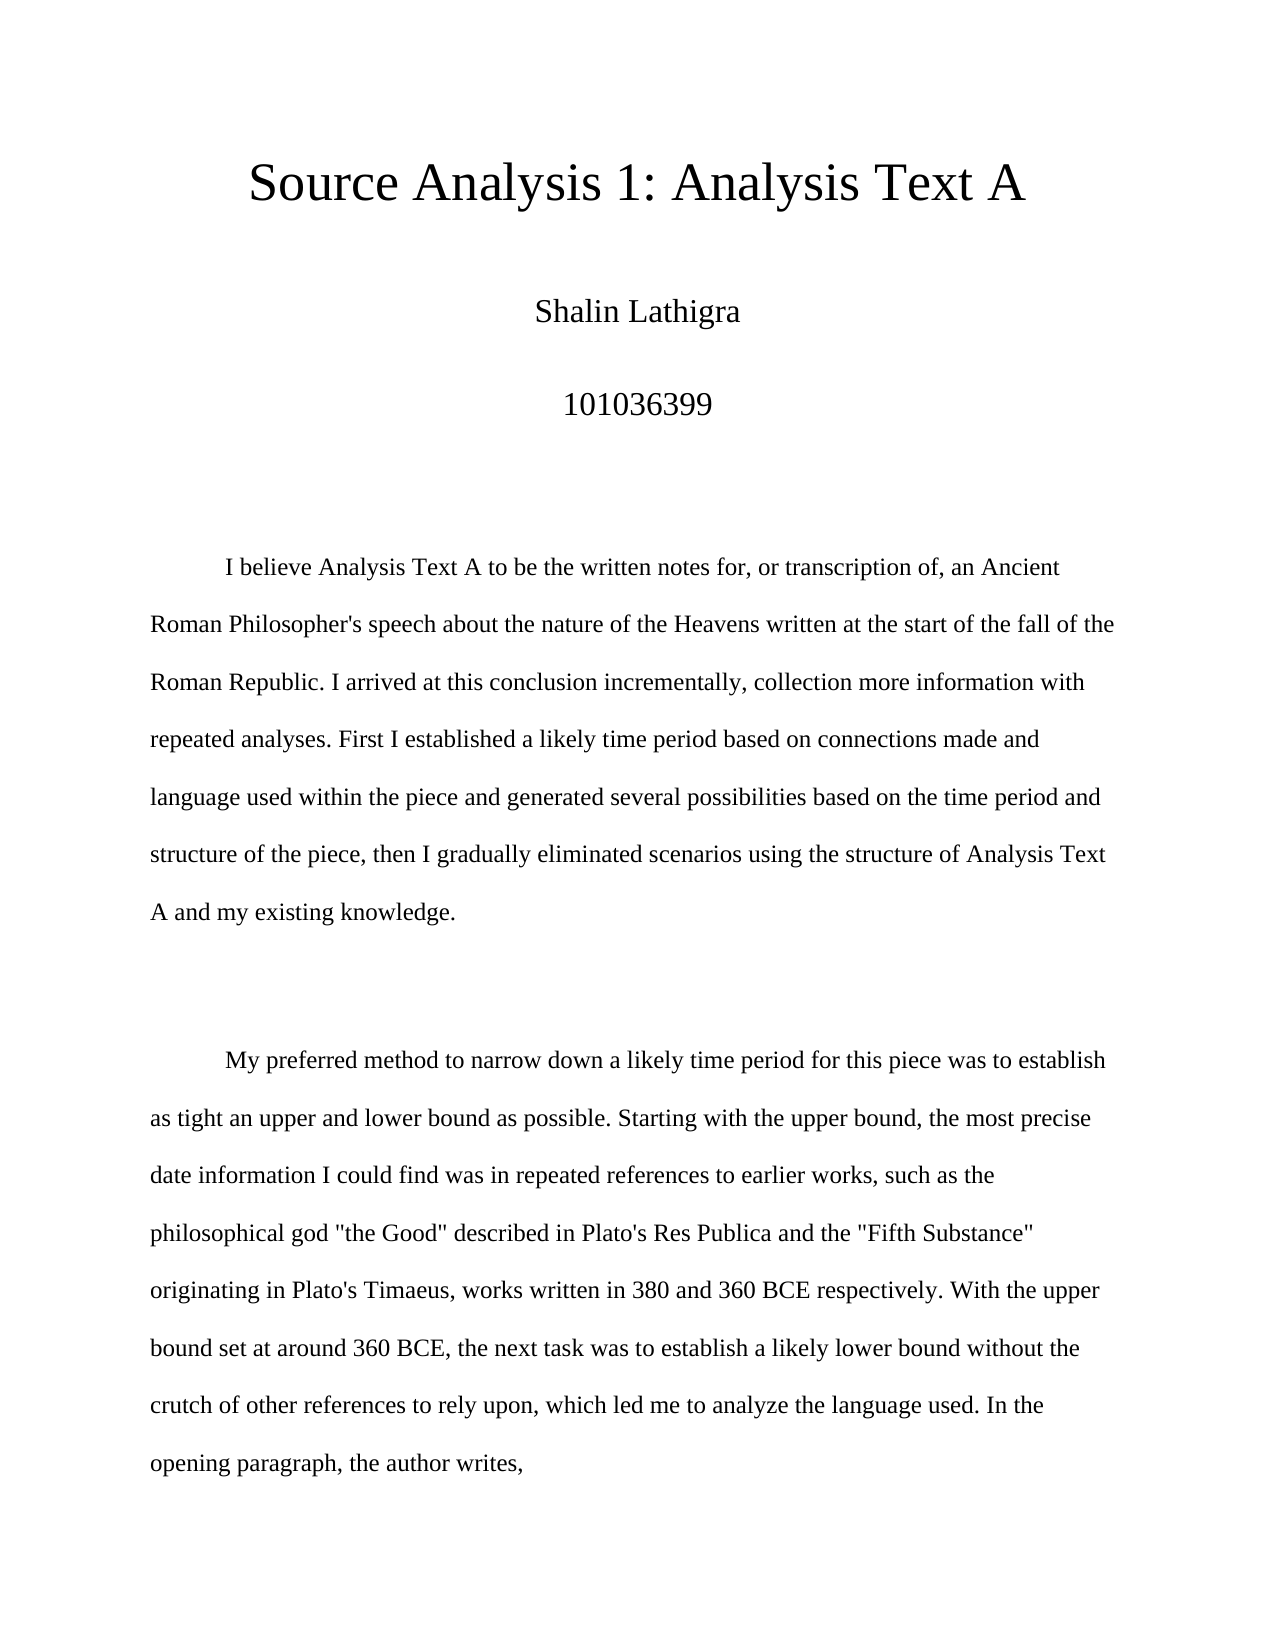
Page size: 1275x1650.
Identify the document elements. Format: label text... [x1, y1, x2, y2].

text Shalin Lathigra [150, 291, 1125, 329]
text I believe Analysis Text A to be the written notes for, or transcription of, an Ancient Roman Philosopher's speech about the nature of the Heavens written at the start of the fall of the Roman Republic. I arrived at this conclusion incrementally, collection more information with repeated analyses. First I established a likely time period based on connections made and language used within the piece and generated several possibilities based on the time period and structure of the piece, then I gradually eliminated scenarios using the structure of Analysis Text A and my existing knowledge. [150, 552, 1125, 926]
text Source Analysis 1: Analysis Text A [150, 150, 1125, 212]
text 101036399 [150, 384, 1125, 423]
text My preferred method to narrow down a likely time period for this piece was to establish as tight an upper and lower bound as possible. Starting with the upper bound, the most precise date information I could find was in repeated references to earlier works, such as the philosophical god "the Good" described in Plato's Res Publica and the "Fifth Substance" originating in Plato's Timaeus, works written in 380 and 360 BCE respectively. With the upper bound set at around 360 BCE, the next task was to establish a likely lower bound without the crutch of other references to rely upon, which led me to analyze the language used. In the opening paragraph, the author writes, [150, 1045, 1125, 1477]
